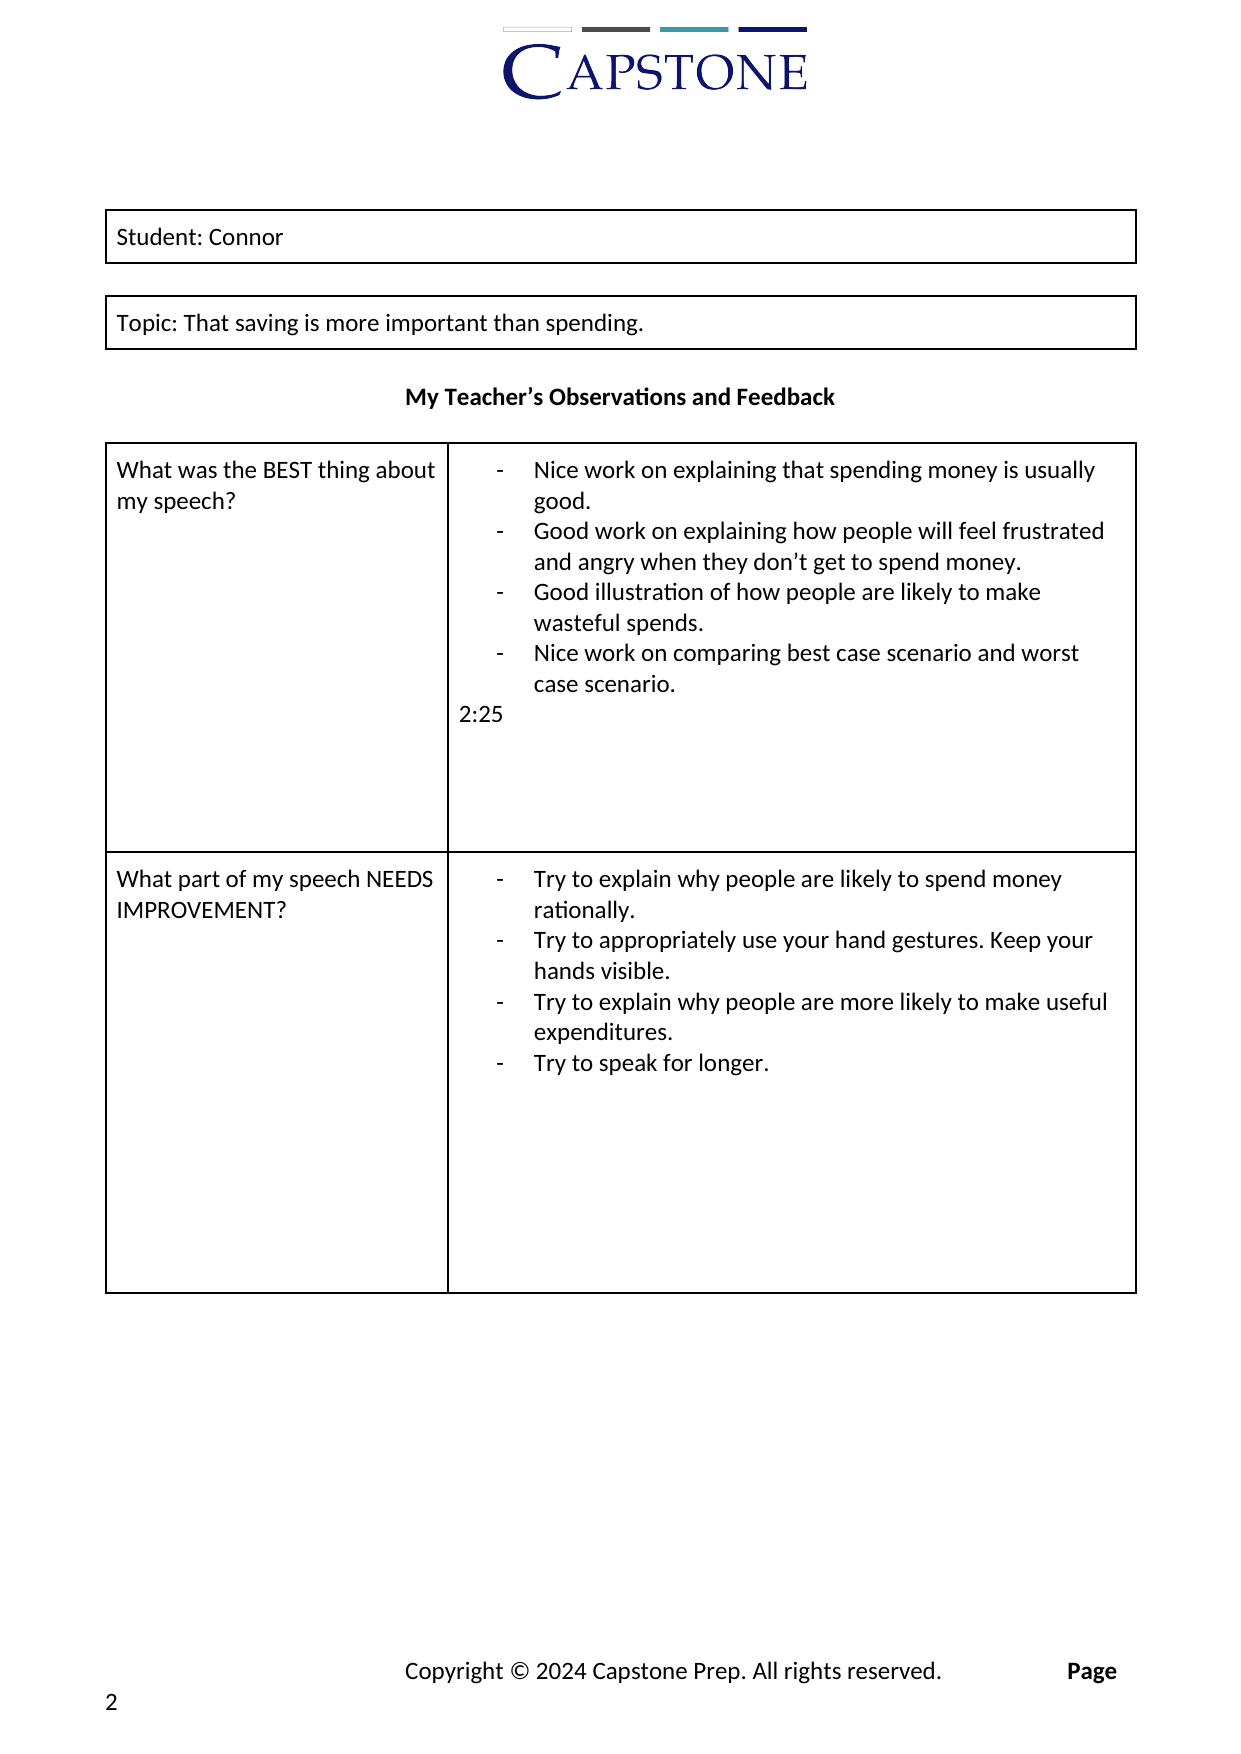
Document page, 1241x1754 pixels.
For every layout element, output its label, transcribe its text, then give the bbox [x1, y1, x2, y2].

table_cell What part of my speech NEEDS IMPROVEMENT? [107, 853, 447, 1292]
table_header Student: Connor [107, 211, 1135, 262]
table_header Nice work on explaining that spending money is usually good. Good work on explaining how people will feel frustrated and angry when they don’t get to spend money. Good illustration of how people are likely to make wasteful spends. Nice work on comparing best case scenario and worst case scenario. 2:25 [449, 444, 1135, 851]
table_header What was the BEST thing about my speech? [107, 444, 447, 851]
text My Teacher’s Observations and Feedback [105, 381, 1135, 411]
table_header Topic: That saving is more important than spending. [107, 297, 1135, 348]
table_cell Try to explain why people are likely to spend money rationally. Try to appropriately use your hand gestures. Keep your hands visible. Try to explain why people are more likely to make useful expenditures. Try to speak for longer. [449, 853, 1135, 1292]
picture [495, 18, 816, 106]
